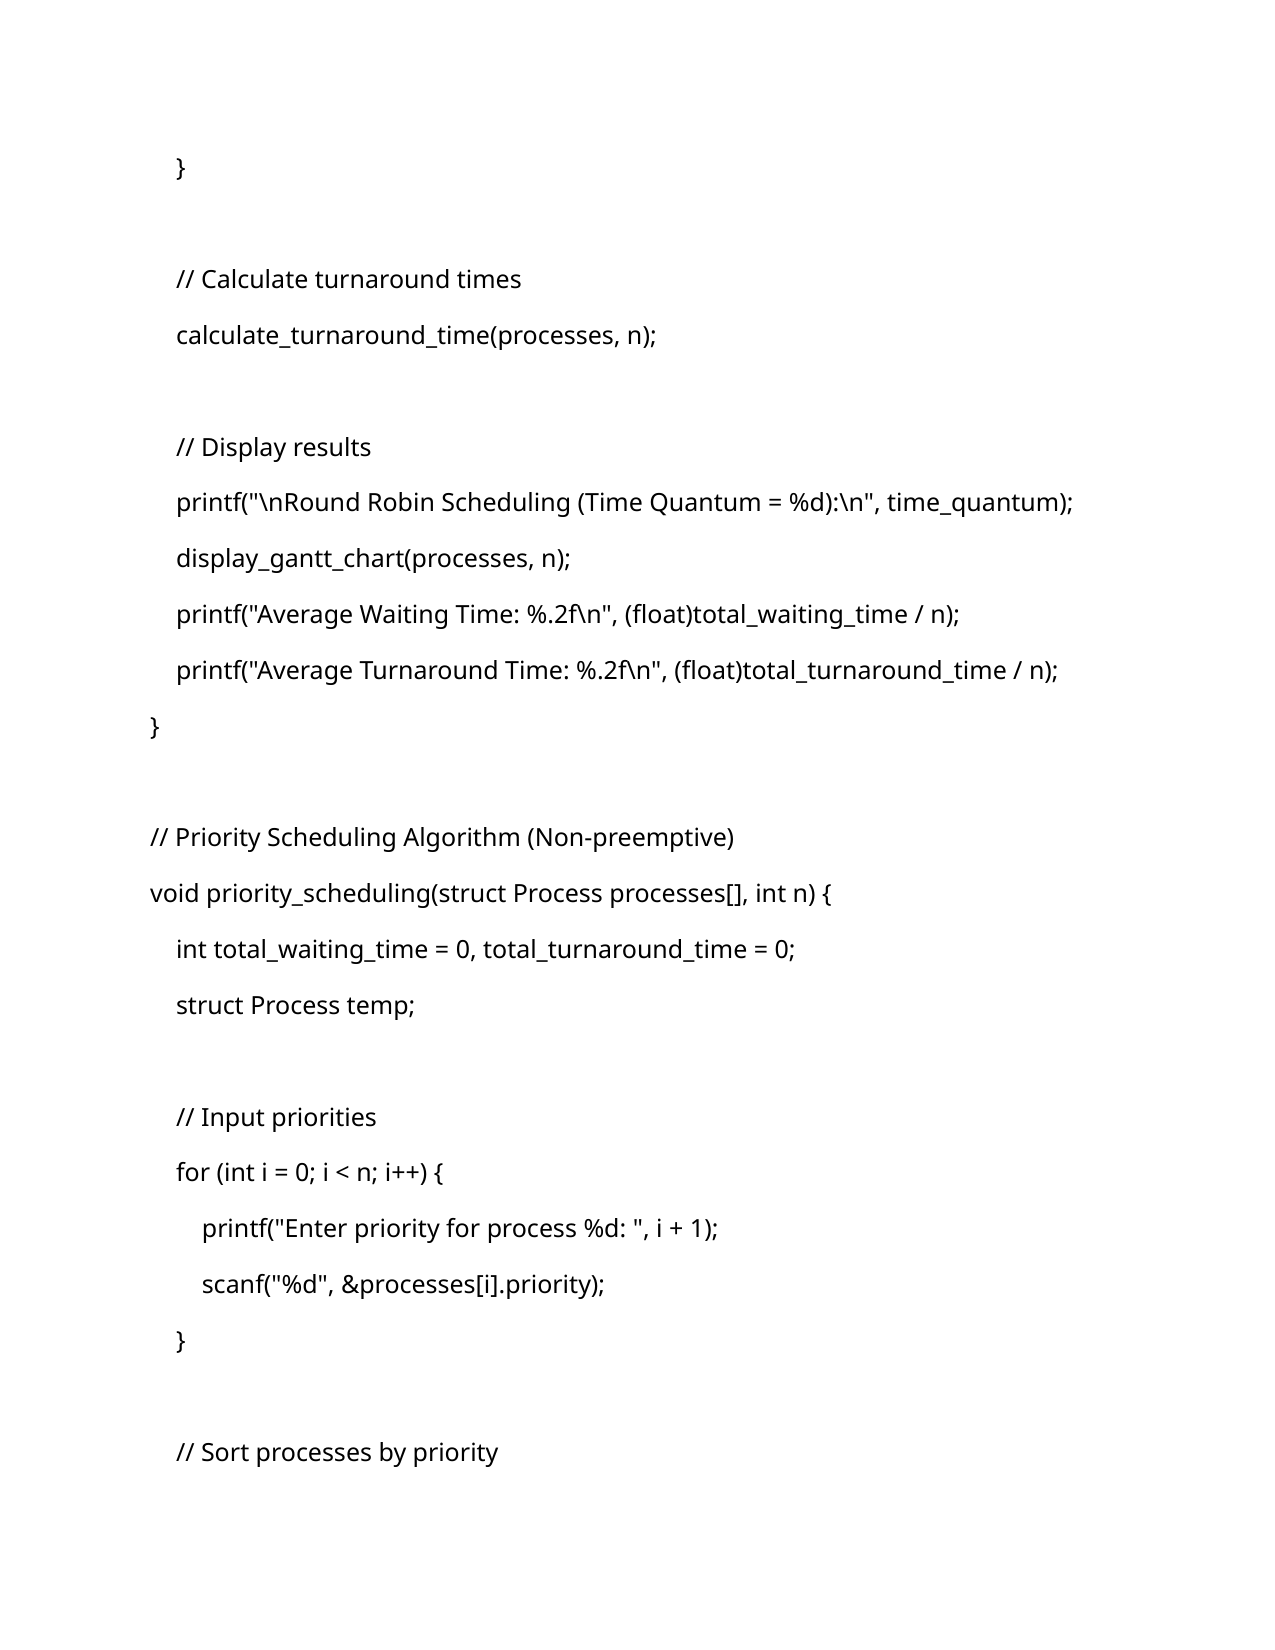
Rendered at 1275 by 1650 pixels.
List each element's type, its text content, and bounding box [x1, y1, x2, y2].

text // Priority Scheduling Algorithm (Non-preemptive) [150, 820, 1125, 854]
text calculate_turnaround_time(processes, n); [150, 317, 1125, 352]
text struct Process temp; [150, 987, 1125, 1022]
text } [150, 708, 1125, 742]
text printf("Enter priority for process %d: ", i + 1); [150, 1211, 1125, 1245]
text // Input priorities [150, 1099, 1125, 1133]
text for (int i = 0; i < n; i++) { [150, 1155, 1125, 1189]
text printf("\nRound Robin Scheduling (Time Quantum = %d):\n", time_quantum); [150, 485, 1125, 519]
text // Display results [150, 429, 1125, 463]
text } [150, 1322, 1125, 1357]
text printf("Average Waiting Time: %.2f\n", (float)total_waiting_time / n); [150, 597, 1125, 631]
text } [150, 150, 1125, 184]
text display_gantt_chart(processes, n); [150, 541, 1125, 575]
text printf("Average Turnaround Time: %.2f\n", (float)total_turnaround_time / n); [150, 652, 1125, 687]
text // Calculate turnaround times [150, 262, 1125, 296]
text void priority_scheduling(struct Process processes[], int n) { [150, 876, 1125, 910]
text scanf("%d", &processes[i].priority); [150, 1267, 1125, 1301]
text int total_waiting_time = 0, total_turnaround_time = 0; [150, 932, 1125, 966]
text // Sort processes by priority [150, 1434, 1125, 1468]
